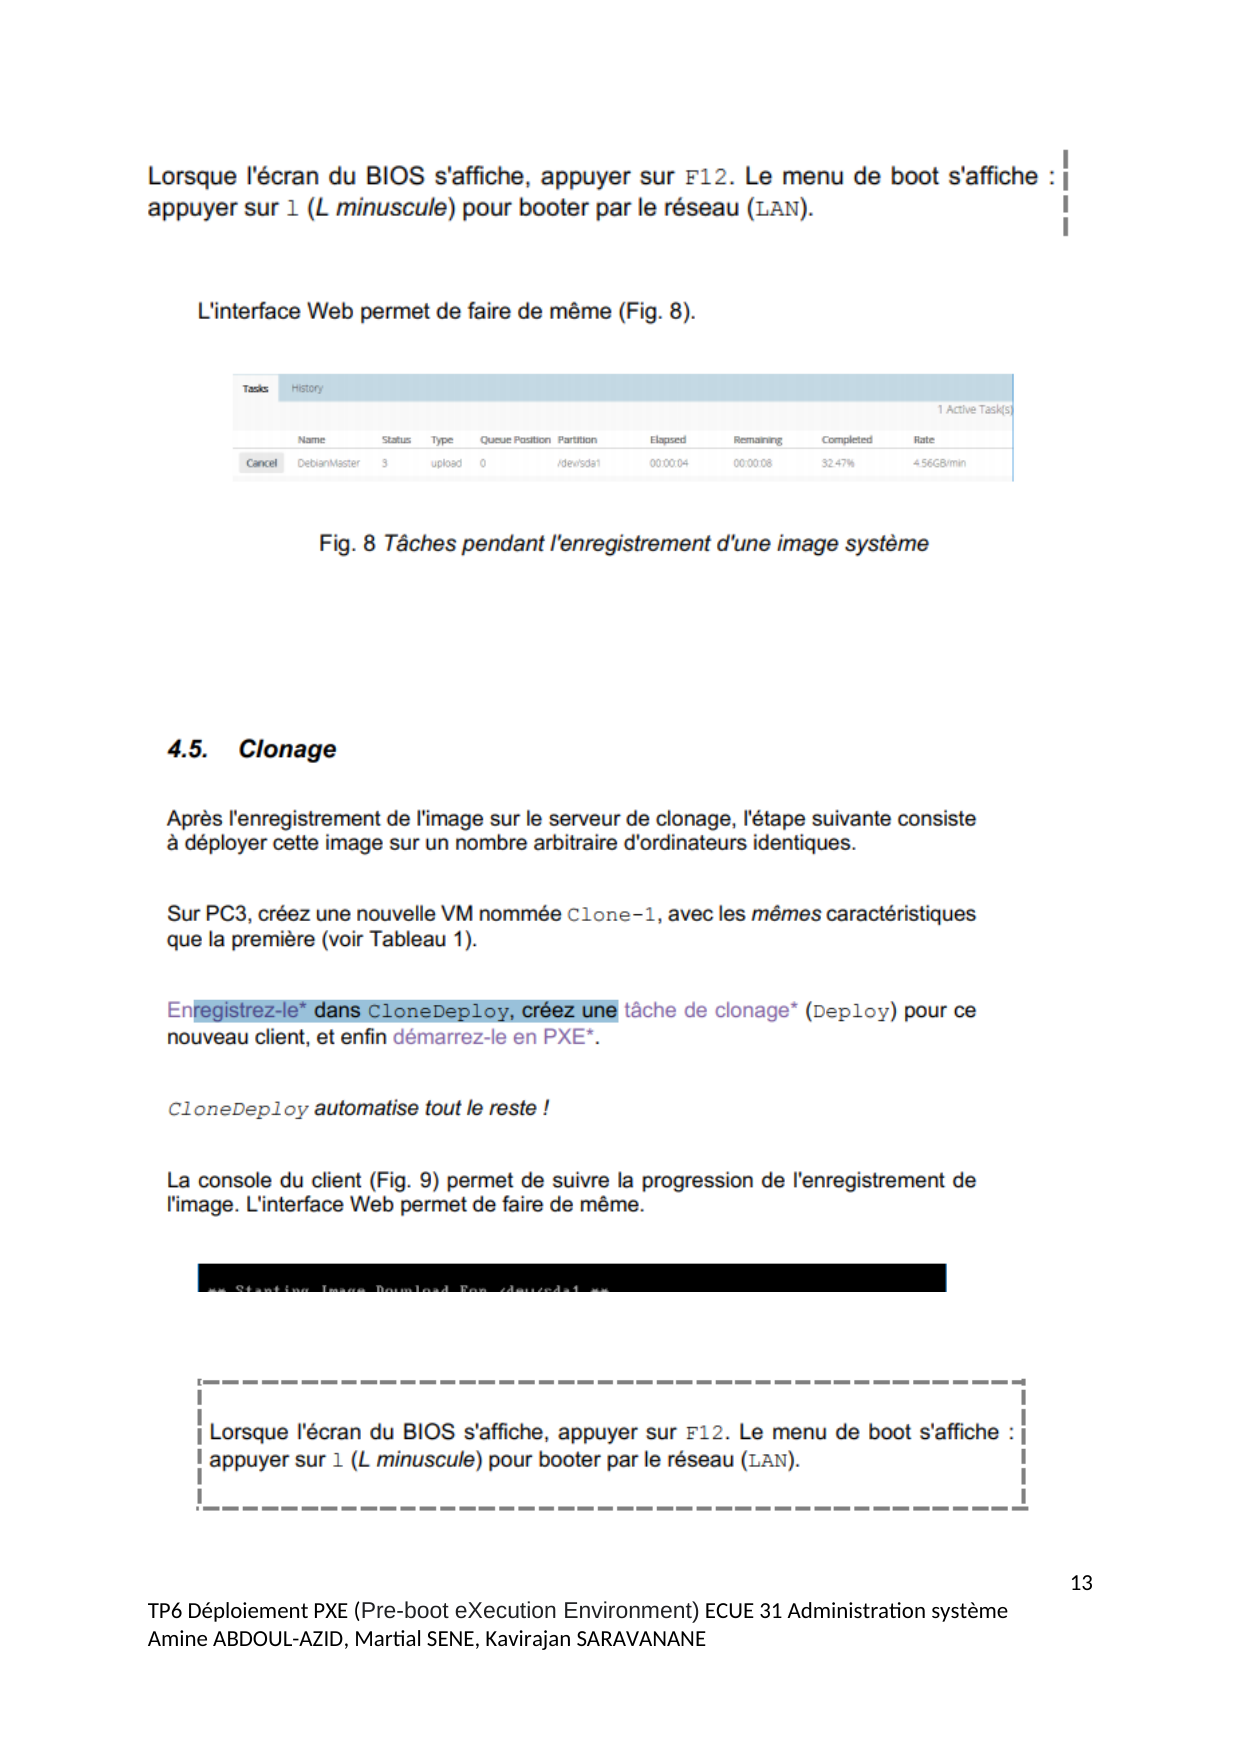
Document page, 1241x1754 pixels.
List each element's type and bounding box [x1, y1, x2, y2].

picture [147, 259, 1093, 612]
picture [147, 724, 1093, 1292]
picture [147, 1357, 1093, 1541]
picture [147, 147, 1093, 241]
